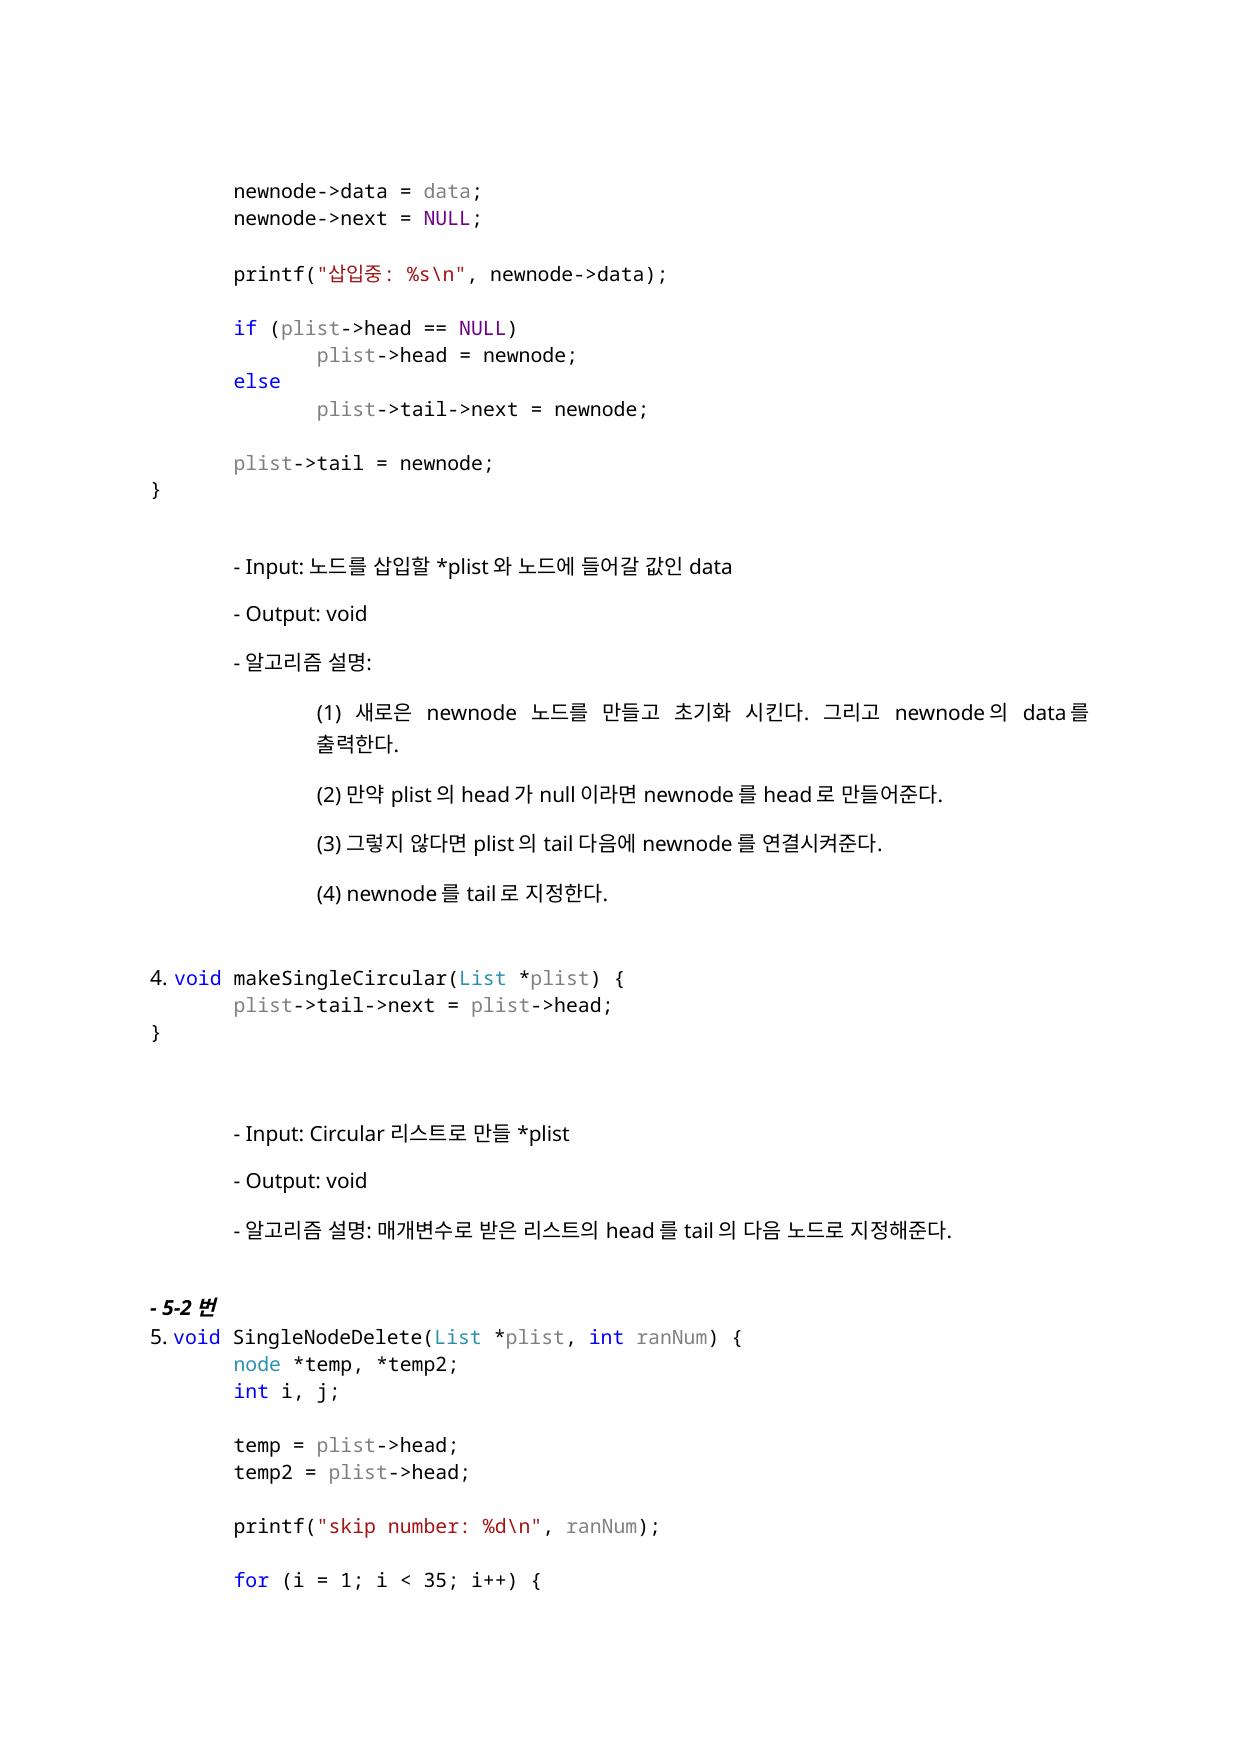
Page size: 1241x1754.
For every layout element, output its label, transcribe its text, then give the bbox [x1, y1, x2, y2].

text - Output: void [150, 1167, 1090, 1195]
text - Input: 노드를 삽입할 *plist와 노드에 들어갈 값인 data [150, 550, 1090, 580]
text } [150, 1018, 1090, 1045]
text newnode->next = NULL; [150, 204, 1090, 231]
text } [150, 476, 1090, 503]
text - Input: Circular 리스트로 만들 *plist [150, 1117, 1090, 1147]
text printf("삽입중: %s\n", newnode->data); [150, 258, 1090, 287]
text plist->tail->next = newnode; [150, 395, 1090, 422]
text else [150, 368, 1090, 395]
text if (plist->head == NULL) [150, 314, 1090, 341]
text temp2 = plist->head; [150, 1458, 1090, 1485]
text int i, j; [150, 1377, 1090, 1404]
text - 5-2번 [150, 1292, 1090, 1322]
text printf("skip number: %d\n", ranNum); [150, 1512, 1090, 1539]
text 5. void SingleNodeDelete(List *plist, int ranNum) { [150, 1322, 1090, 1350]
text newnode->data = data; [150, 177, 1090, 204]
text temp = plist->head; [150, 1431, 1090, 1458]
text (3) 그렇지 않다면 plist의 tail 다음에 newnode를 연결시켜준다. [233, 827, 1090, 858]
text - 알고리즘 설명: 매개변수로 받은 리스트의 head를 tail의 다음 노드로 지정해준다. [150, 1214, 1090, 1244]
text plist->tail = newnode; [150, 449, 1090, 476]
text (4) newnode를 tail로 지정한다. [233, 877, 1090, 907]
text for (i = 1; i < 35; i++) { [150, 1566, 1090, 1593]
text (2) 만약 plist의 head가 null이라면 newnode를 head로 만들어준다. [233, 778, 1090, 808]
text 4. void makeSingleCircular(List *plist) { [150, 963, 1090, 991]
text node *temp, *temp2; [150, 1350, 1090, 1377]
text - 알고리즘 설명: [150, 647, 1090, 677]
text plist->head = newnode; [150, 341, 1090, 368]
text plist->tail->next = plist->head; [150, 991, 1090, 1018]
text - Output: void [150, 599, 1090, 628]
text (1) 새로은 newnode 노드를 만들고 초기화 시킨다. 그리고 newnode의 data를 출력한다. [317, 696, 1090, 759]
